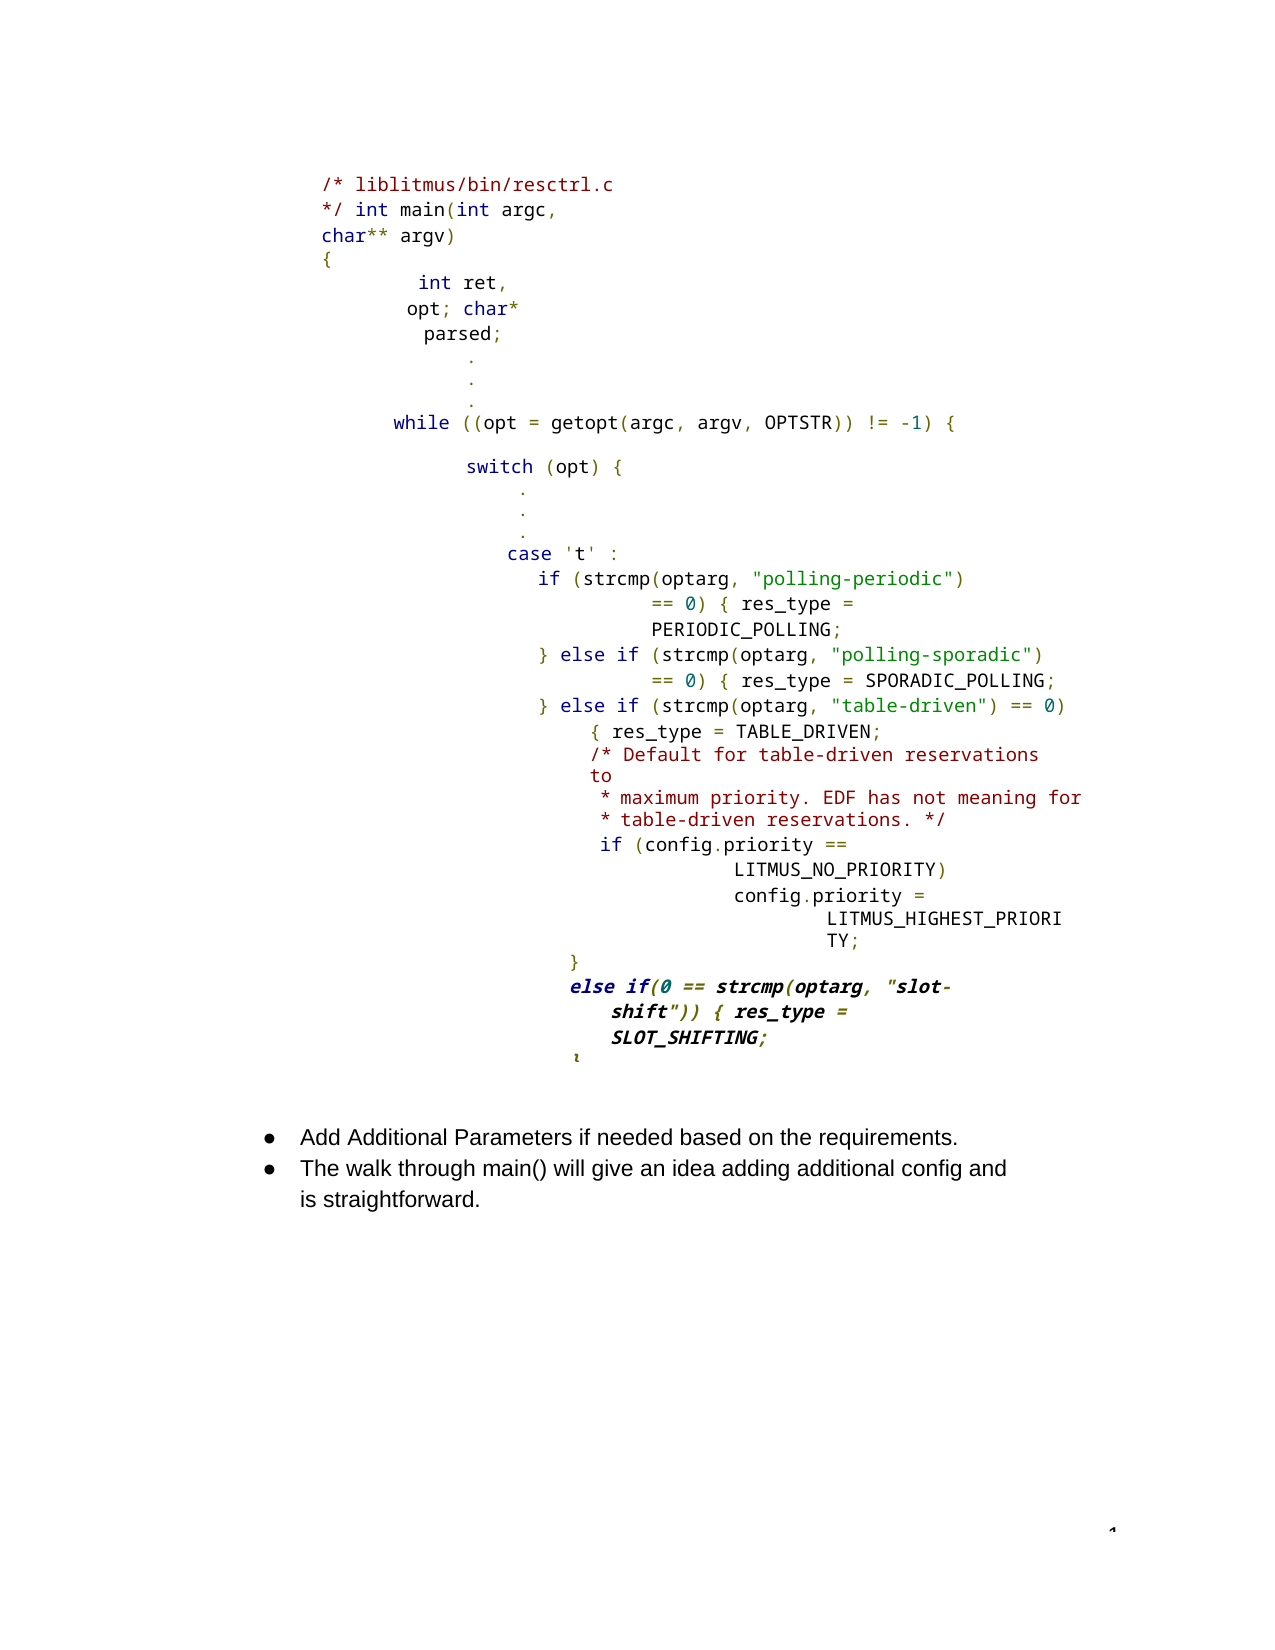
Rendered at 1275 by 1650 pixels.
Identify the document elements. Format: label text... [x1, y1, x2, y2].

list The walk through main() will give an idea adding additional config and is straightforward. [262, 1155, 1030, 1213]
list Add Additional Parameters if needed based on the requirements. [262, 1124, 1137, 1150]
